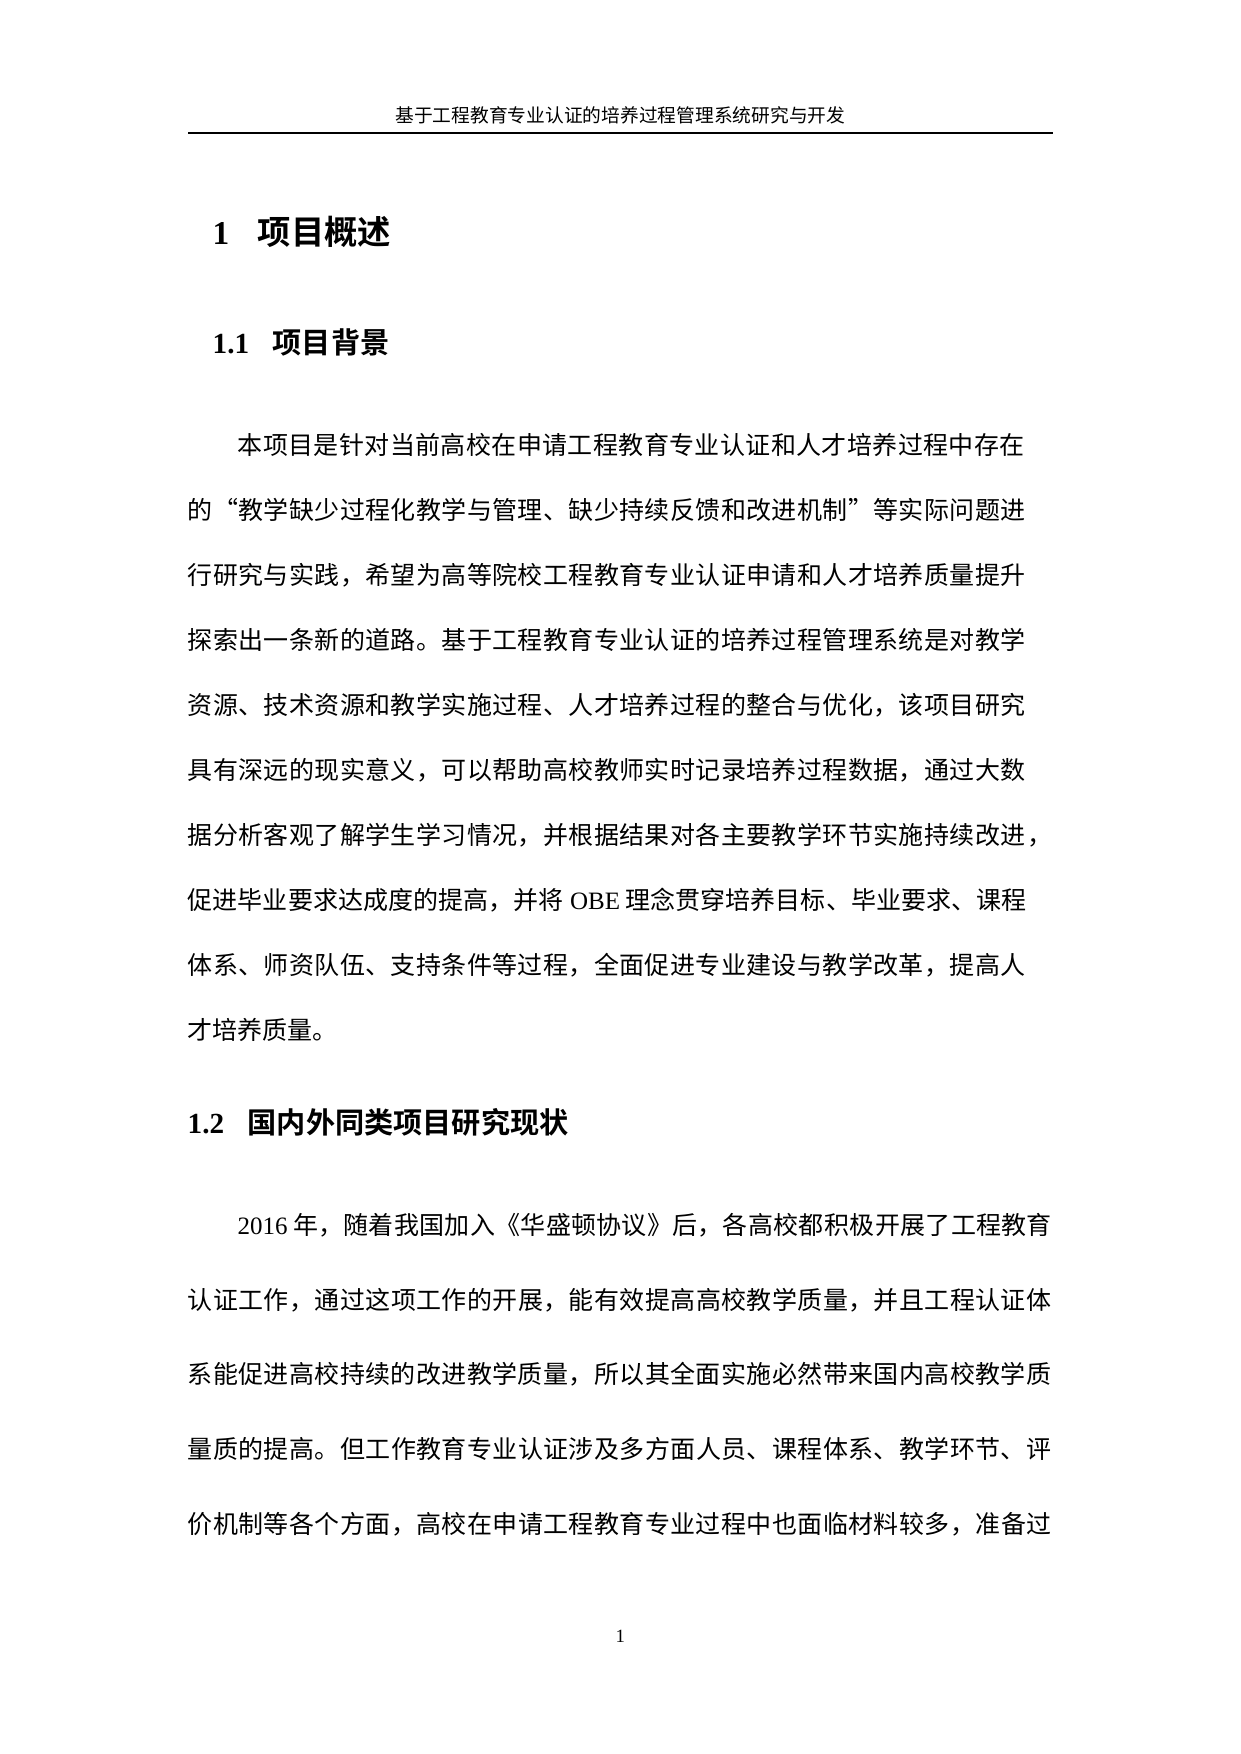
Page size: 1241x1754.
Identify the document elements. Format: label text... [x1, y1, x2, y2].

subtitle 项目概述 [212, 197, 1028, 262]
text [187, 1191, 1053, 1555]
subtitle 项目背景 [212, 309, 1028, 374]
subtitle 国内外同类项目研究现状 [187, 1088, 1053, 1153]
text 本项目是针对当前高校在申请工程教育专业认证和人才培养过程中存在的“教学缺少过程化教学与管理、缺少持续反馈和改进机制”等实际问题进行研究与实践，希望为高等院校工程教育专业认证申请和人才培养质量提升探索出一条新的道路。基于工程教育专业认证的培养过程管理系统是对教学资源、技术资源和教学实施过程、人才培养过程的整合与优化，该项目研究具有深远的现实意义，可以帮助高校教师实时记录培养过程数据，通过大数据分析客观了解学生学习情况，并根据结果对各主要教学环节实施持续改进，促进毕业要求达成度的提高，并将OBE理念贯穿培养目标、毕业要求、课程体系、师资队伍、支持条件等过程，全面促进专业建设与教学改革，提高人才培养质量。 [187, 411, 1028, 1061]
